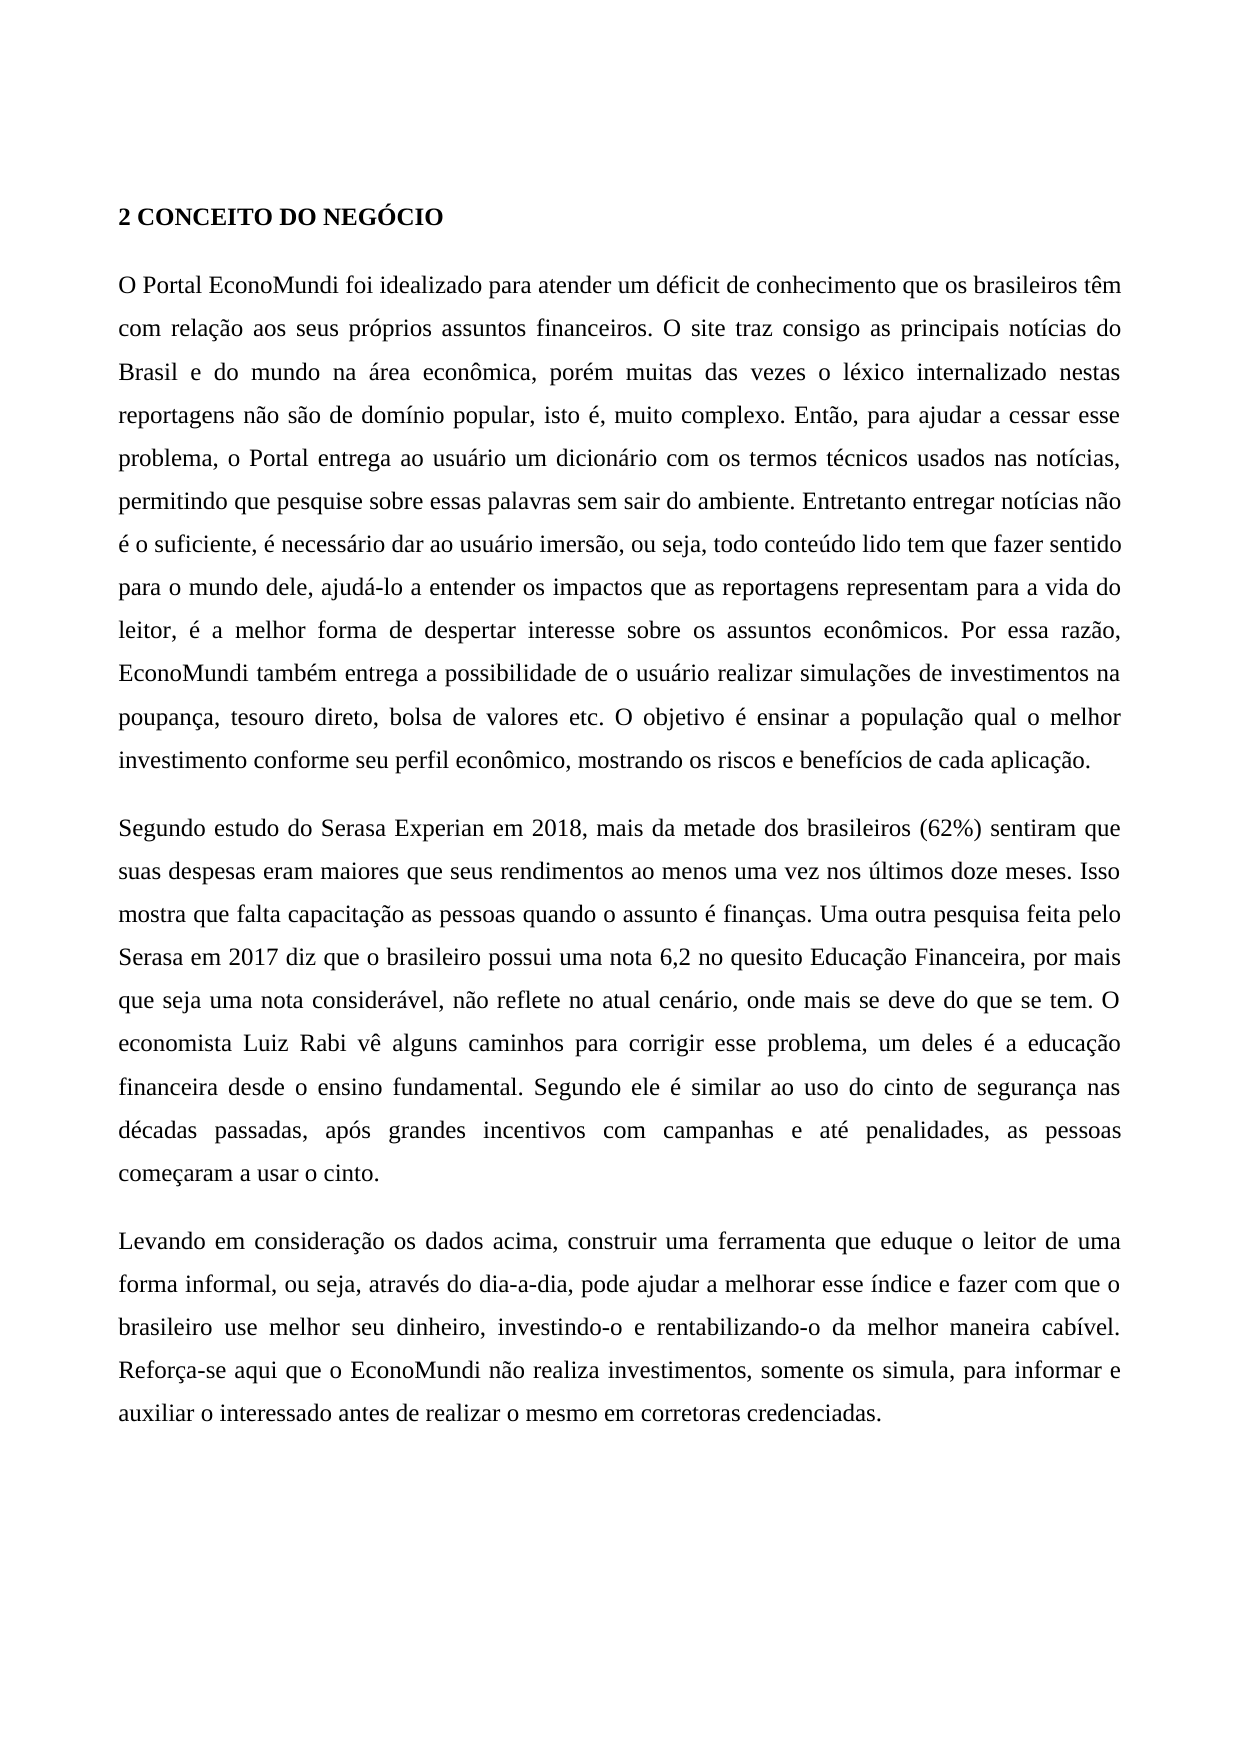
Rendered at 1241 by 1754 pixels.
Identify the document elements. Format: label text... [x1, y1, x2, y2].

subtitle 2 CONCEITO DO NEGÓCIO [118, 202, 1122, 231]
text O Portal EconoMundi foi idealizado para atender um déficit de conhecimento que os brasileiros têm com relação aos seus próprios assuntos financeiros. O site traz consigo as principais notícias do Brasil e do mundo na área econômica, porém muitas das vezes o léxico internalizado nestas reportagens não são de domínio popular, isto é, muito complexo. Então, para ajudar a cessar esse problema, o Portal entrega ao usuário um dicionário com os termos técnicos usados nas notícias, permitindo que pesquise sobre essas palavras sem sair do ambiente. Entretanto entregar notícias não é o suficiente, é necessário dar ao usuário imersão, ou seja, todo conteúdo lido tem que fazer sentido para o mundo dele, ajudá-lo a entender os impactos que as reportagens representam para a vida do leitor, é a melhor forma de despertar interesse sobre os assuntos econômicos. Por essa razão, EconoMundi também entrega a possibilidade de o usuário realizar simulações de investimentos na poupança, tesouro direto, bolsa de valores etc. O objetivo é ensinar a população qual o melhor investimento conforme seu perfil econômico, mostrando os riscos e benefícios de cada aplicação. [118, 270, 1122, 773]
text Segundo estudo do Serasa Experian em 2018, mais da metade dos brasileiros (62%) sentiram que suas despesas eram maiores que seus rendimentos ao menos uma vez nos últimos doze meses. Isso mostra que falta capacitação as pessoas quando o assunto é finanças. Uma outra pesquisa feita pelo Serasa em 2017 diz que o brasileiro possui uma nota 6,2 no quesito Educação Financeira, por mais que seja uma nota considerável, não reflete no atual cenário, onde mais se deve do que se tem. O economista Luiz Rabi vê alguns caminhos para corrigir esse problema, um deles é a educação financeira desde o ensino fundamental. Segundo ele é similar ao uso do cinto de segurança nas décadas passadas, após grandes incentivos com campanhas e até penalidades, as pessoas começaram a usar o cinto. [118, 813, 1122, 1187]
text Levando em consideração os dados acima, construir uma ferramenta que eduque o leitor de uma forma informal, ou seja, através do dia-a-dia, pode ajudar a melhorar esse índice e fazer com que o brasileiro use melhor seu dinheiro, investindo-o e rentabilizando-o da melhor maneira cabível. Reforça-se aqui que o EconoMundi não realiza investimentos, somente os simula, para informar e auxiliar o interessado antes de realizar o mesmo em corretoras credenciadas. [118, 1226, 1122, 1427]
